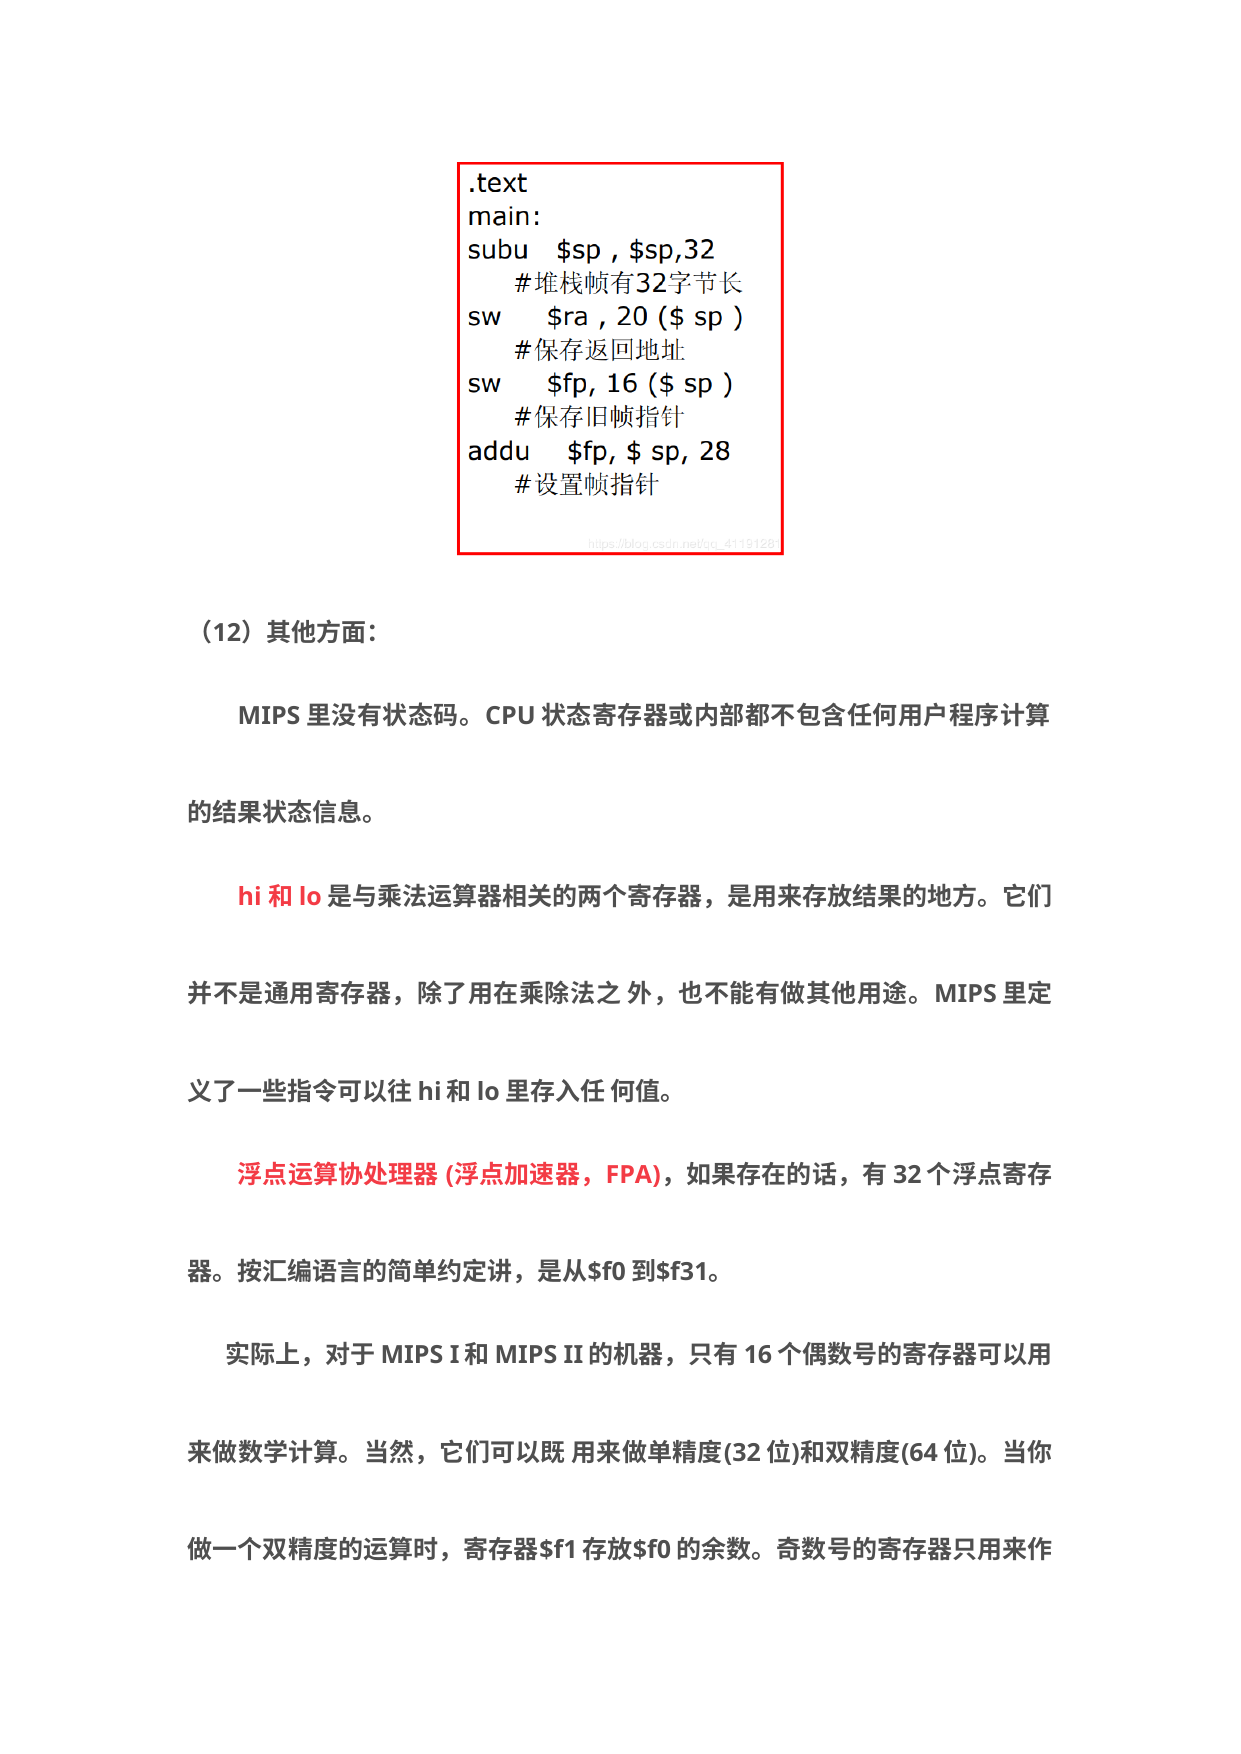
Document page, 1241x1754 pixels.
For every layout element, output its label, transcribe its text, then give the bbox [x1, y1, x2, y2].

picture [454, 162, 786, 558]
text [187, 1320, 1053, 1580]
text MIPS里没有状态码。CPU状态寄存器或内部都不包含任何用户程序计算的结果状态信息。 [187, 681, 1053, 843]
text 浮点运算协处理器 (浮点加速器，FPA)，如果存在的话，有32个浮点寄存器。按汇编语言的简单约定讲，是从$f0到$f31。 [187, 1140, 1053, 1302]
text （12）其他方面： [187, 598, 1053, 663]
text hi 和 lo是与乘法运算器相关的两个寄存器，是用来存放结果的地方。它们并不是通用寄存器，除了用在乘除法之 外，也不能有做其他用途。MIPS里定义了一些指令可以往hi和lo里存入任 何值。 [187, 862, 1053, 1122]
